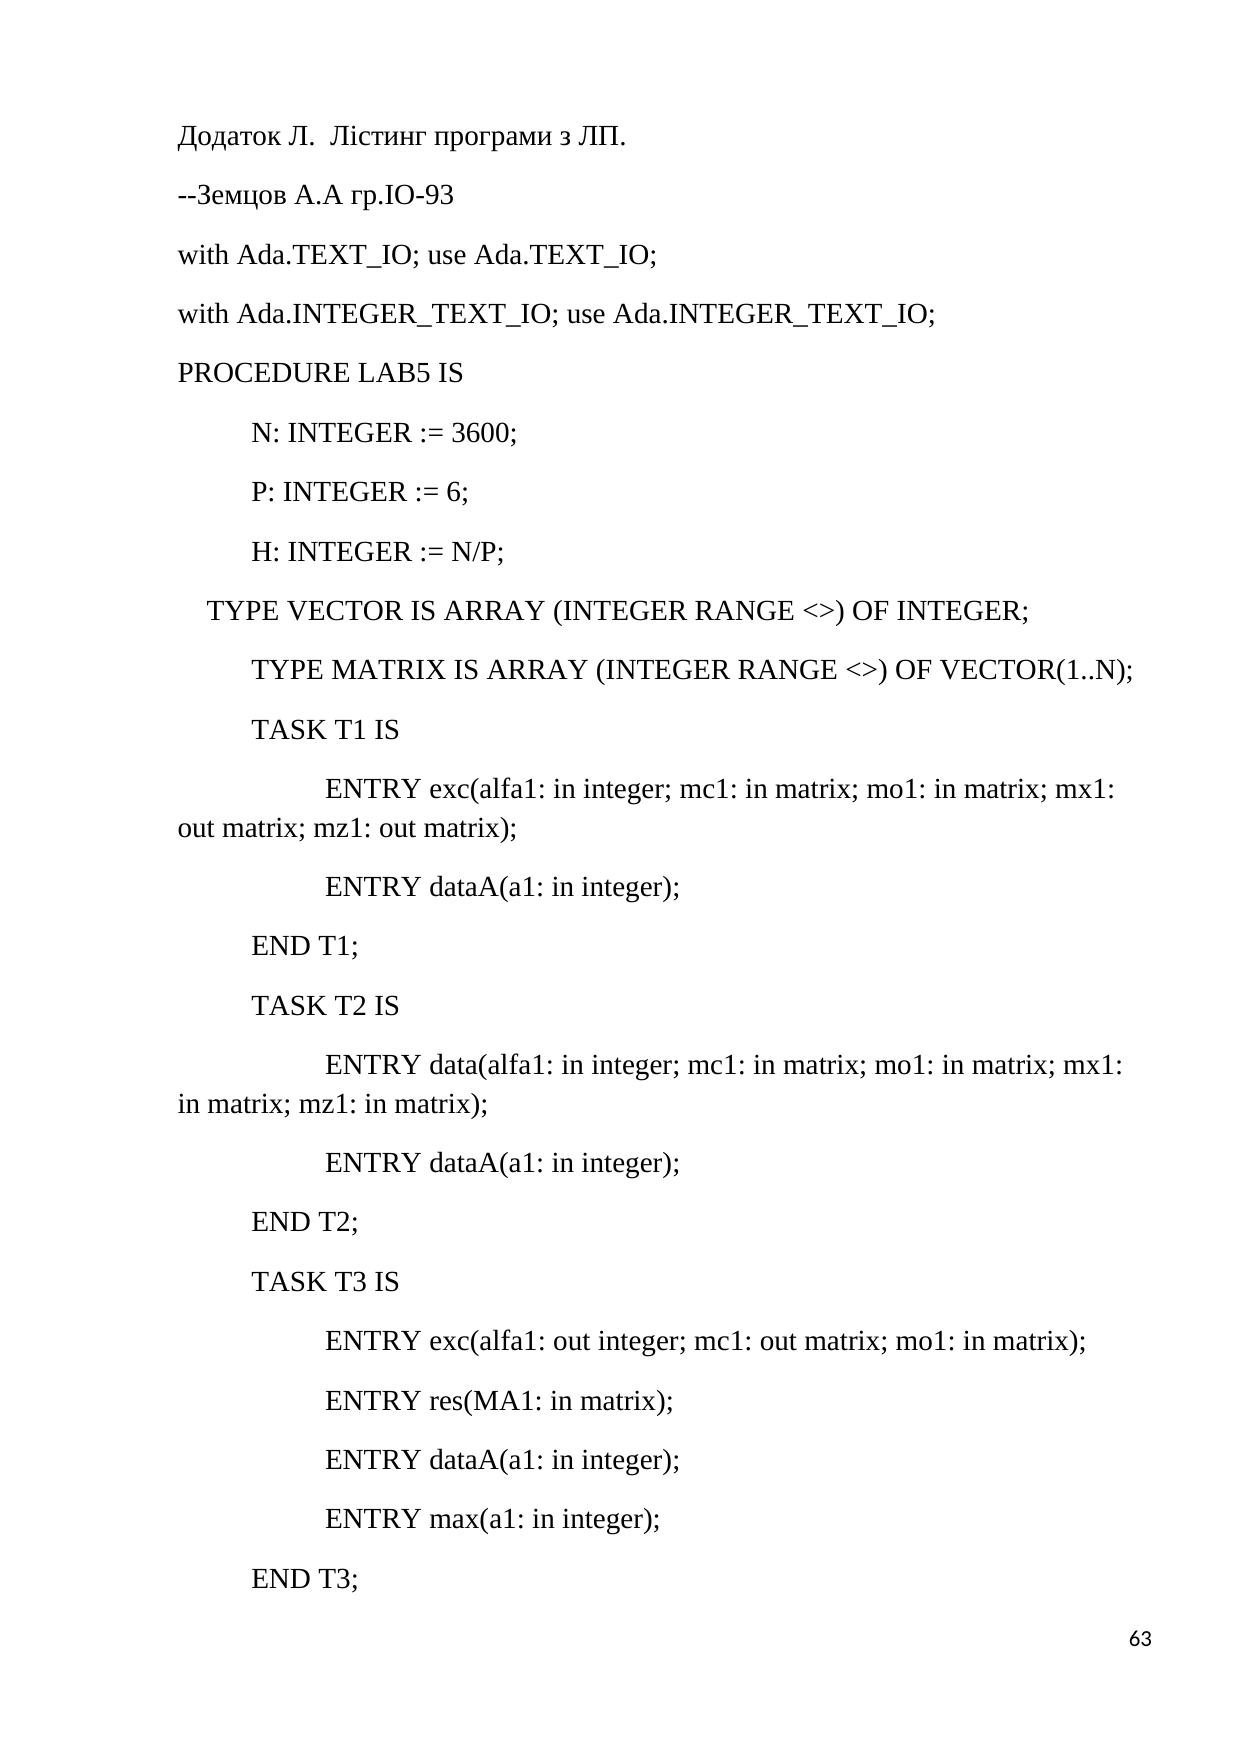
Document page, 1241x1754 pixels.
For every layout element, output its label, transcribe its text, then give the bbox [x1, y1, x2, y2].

text END T2; [177, 1204, 1152, 1238]
text Додаток Л. Лістинг програми з ЛП. [177, 118, 1152, 152]
text with Ada.INTEGER_TEXT_IO; use Ada.INTEGER_TEXT_IO; [177, 296, 1152, 330]
text TASK T2 IS [177, 988, 1152, 1021]
text ENTRY dataA(a1: in integer); [177, 1442, 1152, 1476]
text END T3; [177, 1561, 1152, 1594]
text with Ada.TEXT_IO; use Ada.TEXT_IO; [177, 237, 1152, 270]
text ENTRY exc(alfa1: in integer; mc1: in matrix; mo1: in matrix; mx1: out matrix; mz1: out matrix); [177, 771, 1152, 843]
text --Земцов А.А гр.IO-93 [177, 177, 1152, 211]
text ENTRY max(a1: in integer); [177, 1501, 1152, 1535]
text N: INTEGER := 3600; [177, 415, 1152, 448]
text P: INTEGER := 6; [177, 474, 1152, 508]
text ENTRY dataA(a1: in integer); [177, 1145, 1152, 1179]
text ENTRY dataA(a1: in integer); [177, 869, 1152, 903]
text TYPE MATRIX IS ARRAY (INTEGER RANGE <>) OF VECTOR(1..N); [177, 652, 1152, 686]
text TASK T1 IS [177, 712, 1152, 745]
text TYPE VECTOR IS ARRAY (INTEGER RANGE <>) OF INTEGER; [177, 593, 1152, 627]
text ENTRY data(alfa1: in integer; mc1: in matrix; mo1: in matrix; mx1: in matrix; mz1: in matrix); [177, 1047, 1152, 1119]
text H: INTEGER := N/P; [177, 534, 1152, 567]
text END T1; [177, 928, 1152, 962]
text PROCEDURE LAB5 IS [177, 356, 1152, 389]
text ENTRY res(MA1: in matrix); [177, 1383, 1152, 1416]
text ENTRY exc(alfa1: out integer; mc1: out matrix; mo1: in matrix); [177, 1323, 1152, 1357]
text TASK T3 IS [177, 1264, 1152, 1297]
